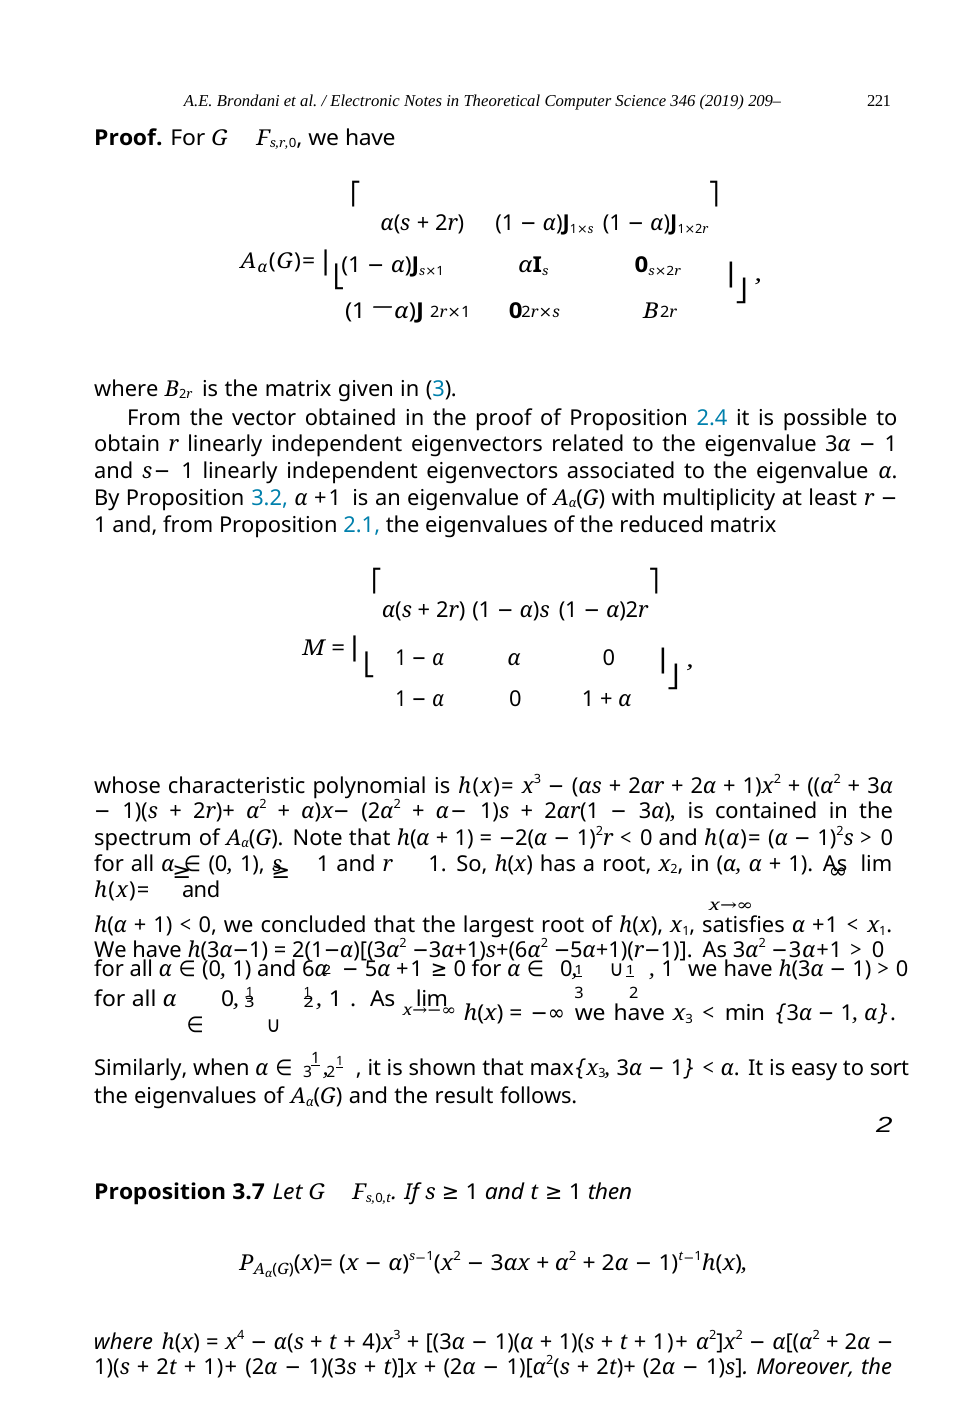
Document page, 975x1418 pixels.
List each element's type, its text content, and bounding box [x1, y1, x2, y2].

text where B2r is the matrix given in (3). [94, 372, 910, 402]
text 1 − α 0 1 + α [395, 683, 634, 712]
text h(α + 1) < 0, we concluded that the largest root of h(x), x1, satisfies α +1 < x1. We have h(3α−1) = 2(1−α)[(3α2 −3α+1)s+(6α2 −5α+1)(r−1)]. As 3α2 −3α+1 > 0 [94, 912, 893, 964]
text for all α 0, 1 1 , 1 . As lim [94, 988, 459, 1011]
text for all α ∈ (0, 1) and 6α − 5α +1 ≥ 0 for α ∈ 0, ∪ , 1 we have h(3α − 1) > 0 [247, 964, 794, 979]
text ⎡ α(s + 2r) (1 − α)J1×s (1 − α)J1×2r⎤ [159, 181, 910, 237]
text M = ⎢⎣ [71, 632, 376, 677]
text ⎥⎦ , [721, 257, 910, 303]
text Proposition 3.7 Let G Fs,0,t. If s ≥ 1 and t ≥ 1 then [94, 1176, 910, 1206]
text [94, 1328, 893, 1381]
text — 2r×1 2r×s 2r [372, 294, 684, 323]
text Aα(G)= ⎢ (1 − α)Js×1 αIs 0s×2r [240, 245, 684, 279]
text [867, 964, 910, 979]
text From the vector obtained in the proof of Proposition 2.4 it is possible to obtain r linearly independent eigenvectors related to the eigenvalue 3α − 1 and s− 1 linearly independent eigenvectors associated to the eigenvalue α. By Proposition 3.2, α +1 is an eigenvalue of Aα(G) with multiplicity at least r − 1 and, from Proposition 2.1, the eigenvalues of the reduced matrix [94, 404, 897, 538]
text 2 [71, 1112, 893, 1137]
text 3 2 [574, 988, 774, 1002]
text Similarly, when α ∈ 1 , 1 , it is shown that max{x3, 3α − 1} < α. It is easy to sort [94, 1034, 910, 1081]
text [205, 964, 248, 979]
text Proof. For G Fs,r,0, we have [94, 121, 910, 151]
text whose characteristic polynomial is h(x)= x3 − (αs + 2αr + 2α + 1)x2 + ((α2 + 3α − 1)(s + 2r)+ α2 + α)x− (2α2 + α− 1)s + 2αr(1 − 3α), is contained in the spectrum of Aα(G). Note that h(α + 1) = −2(α − 1)2r < 0 and h(α)= (α − 1)2s > 0 for all α ∈ (0, 1), s 1 and r 1. So, h(x) has a root, x2, in (α, α + 1). As lim h(x)= and [94, 773, 893, 904]
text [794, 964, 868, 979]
text the eigenvalues of Aα(G) and the result follows. [94, 1081, 910, 1109]
text h(x) = −∞ we have x3 < min [463, 1002, 774, 1026]
text ⎥⎦ , [653, 644, 910, 690]
text PAα(G)(x)= (x − α)s−1(x2 − 3αx + α2 + 2α − 1)t−1h(x), [76, 1247, 910, 1281]
text {3α − 1, α}. [774, 997, 910, 1026]
text ⎡α(s + 2r) (1 − α)s (1 − α)2r⎤ [120, 568, 910, 624]
text 1 − α α 0 [395, 642, 634, 672]
